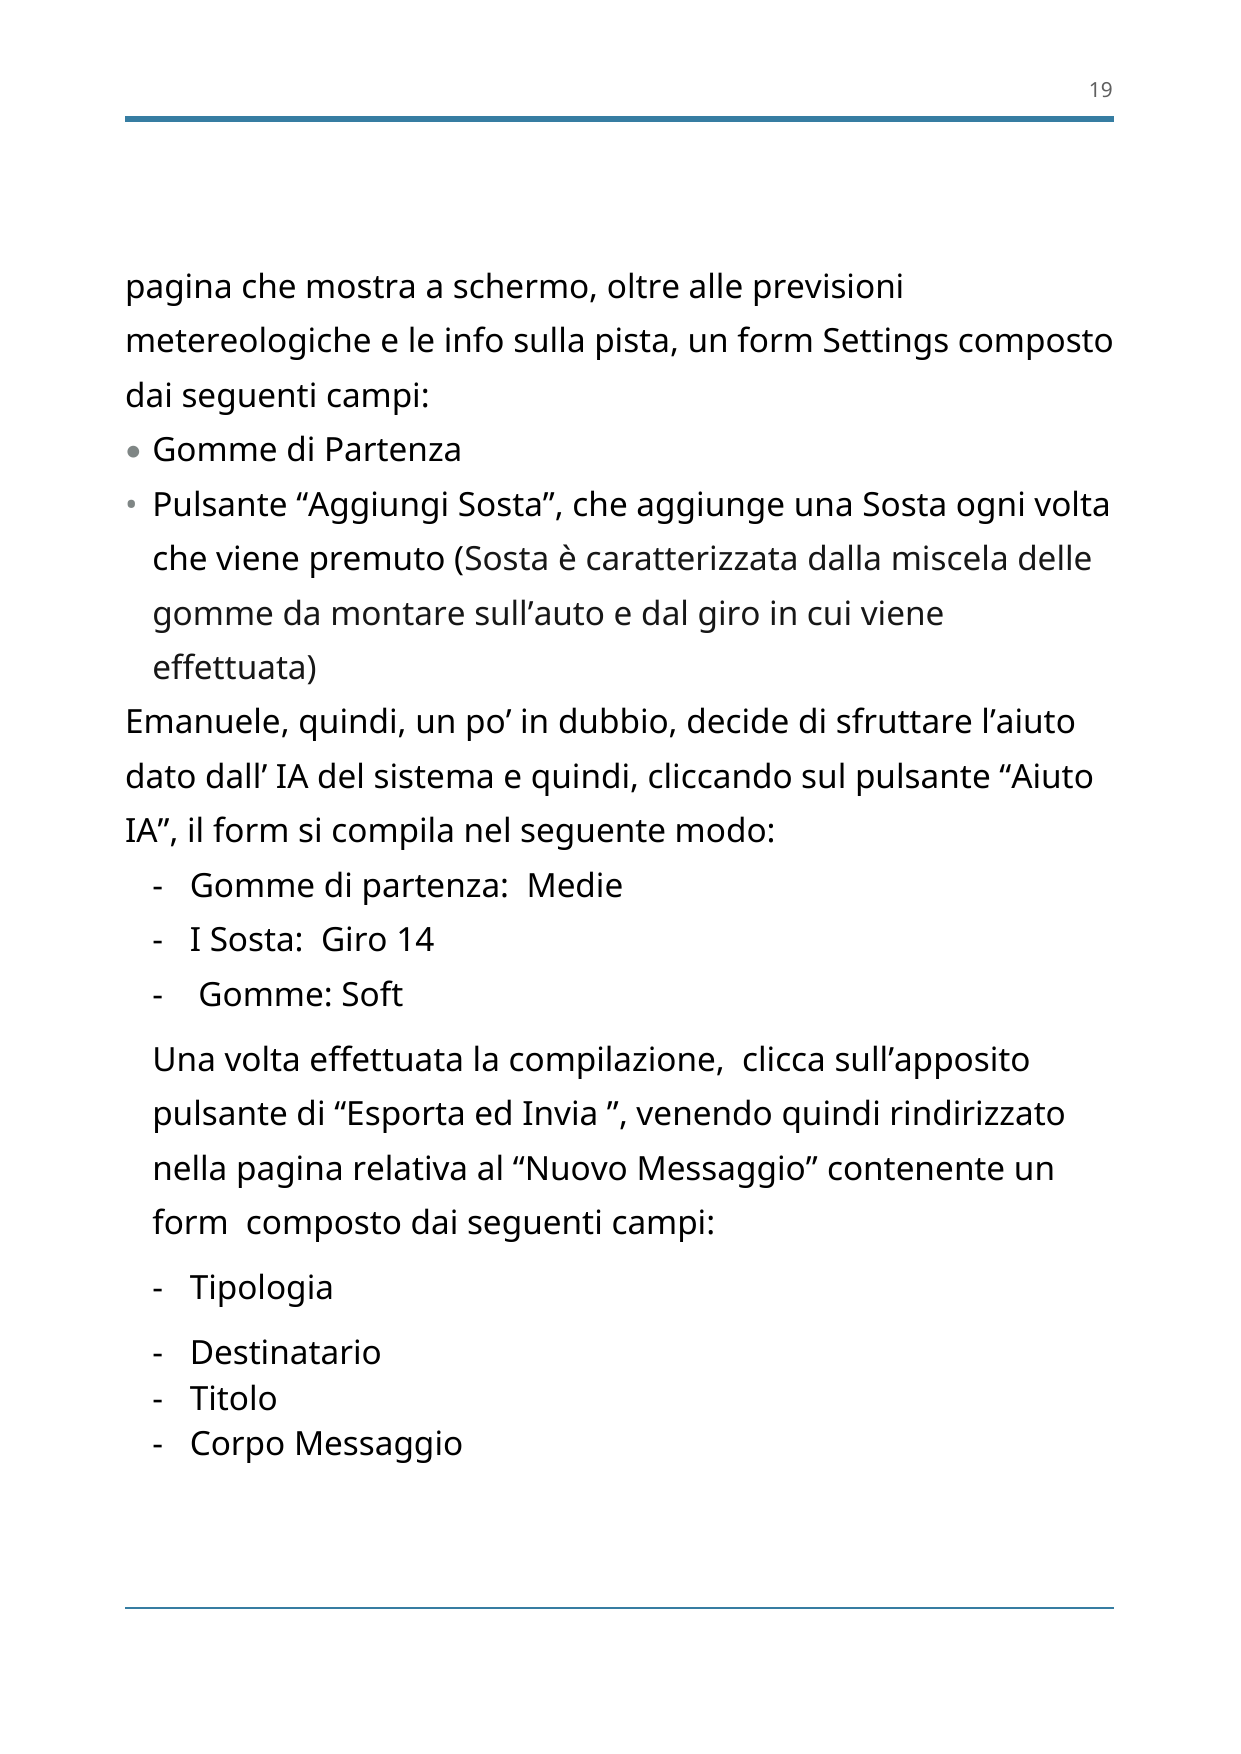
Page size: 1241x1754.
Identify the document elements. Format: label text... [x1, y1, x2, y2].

list Gomme: Soft [152, 971, 1115, 1016]
list Tipologia [152, 1264, 1115, 1309]
list I Sosta: Giro 14 [152, 916, 1115, 962]
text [125, 262, 1115, 417]
list Destinatario [152, 1329, 1115, 1374]
list Pulsante “Aggiungi Sosta”, che aggiunge una Sosta ogni volta che viene premuto (Sosta è caratterizzata dalla miscela delle gomme da montare sull’auto e dal giro in cui viene effettuata) [125, 480, 1115, 689]
list Gomme di Partenza [125, 426, 1115, 471]
list Titolo [152, 1374, 1115, 1420]
list Gomme di partenza: Medie [152, 862, 1115, 907]
text Una volta effettuata la compilazione, clicca sull’apposito pulsante di “Esporta ed Invia ”, venendo quindi rindirizzato nella pagina relativa al “Nuovo Messaggio” contenente un form composto dai seguenti campi: [152, 1036, 1115, 1244]
text Emanuele, quindi, un po’ in dubbio, decide di sfruttare l’aiuto dato dall’ IA del sistema e quindi, cliccando sul pulsante “Aiuto IA”, il form si compila nel seguente modo: [125, 698, 1115, 853]
list Corpo Messaggio [152, 1420, 1115, 1465]
